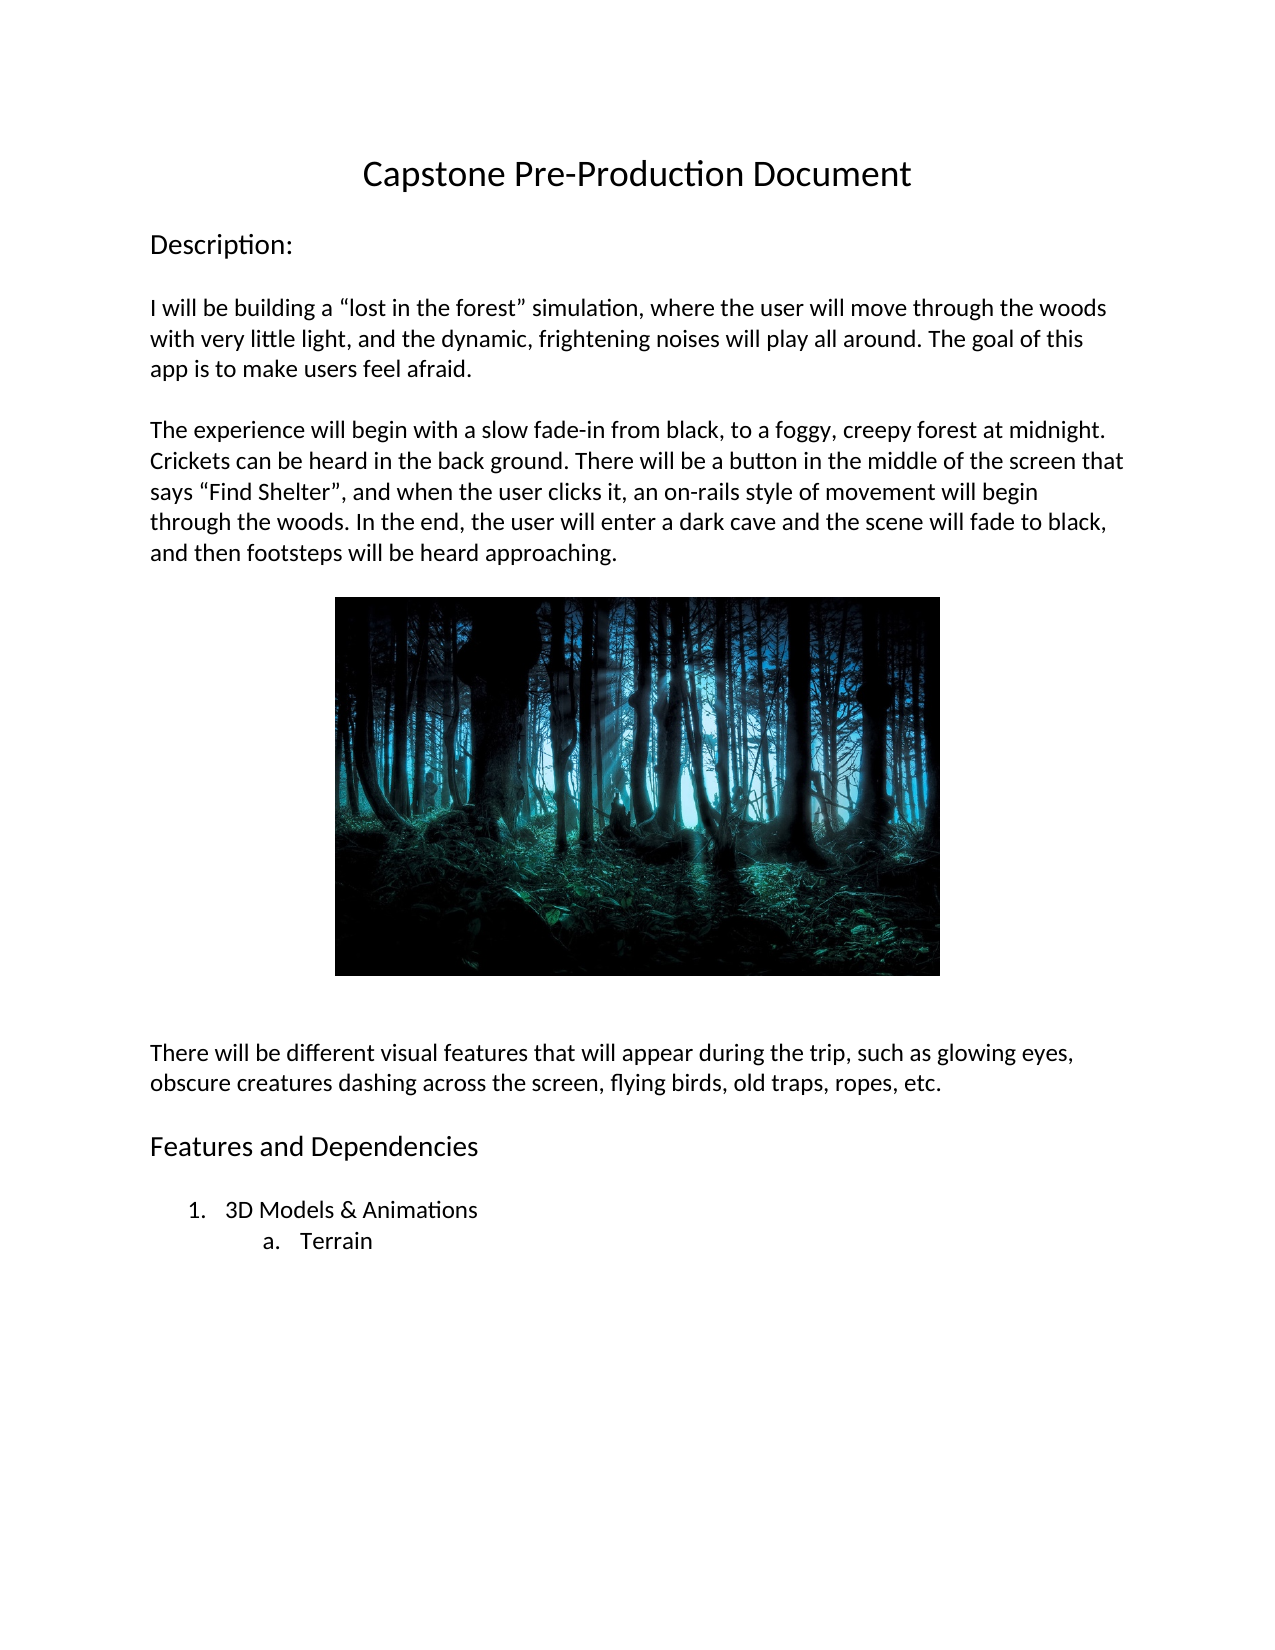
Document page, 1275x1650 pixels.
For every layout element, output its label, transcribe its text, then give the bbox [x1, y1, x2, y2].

list 3D Models & Animations [187, 1194, 1125, 1225]
text Capstone Pre-Production Document [150, 150, 1125, 196]
text I will be building a “lost in the forest” simulation, where the user will move through the woods with very little light, and the dynamic, frightening noises will play all around. The goal of this app is to make users feel afraid. [150, 292, 1125, 384]
text There will be different visual features that will appear during the trip, such as glowing eyes, obscure creatures dashing across the screen, flying birds, old traps, ropes, etc. [150, 1037, 1125, 1098]
list Terrain [262, 1225, 1125, 1255]
text Description: [150, 226, 1125, 262]
text The experience will begin with a slow fade-in from black, to a foggy, creepy forest at midnight. Crickets can be heard in the back ground. There will be a button in the middle of the screen that says “Find Shelter”, and when the user clicks it, an on-rails style of movement will begin through the woods. In the end, the user will enter a dark cave and the scene will fade to black, and then footsteps will be heard approaching. [150, 414, 1125, 567]
text Features and Dependencies [150, 1128, 1125, 1164]
picture [335, 597, 940, 976]
